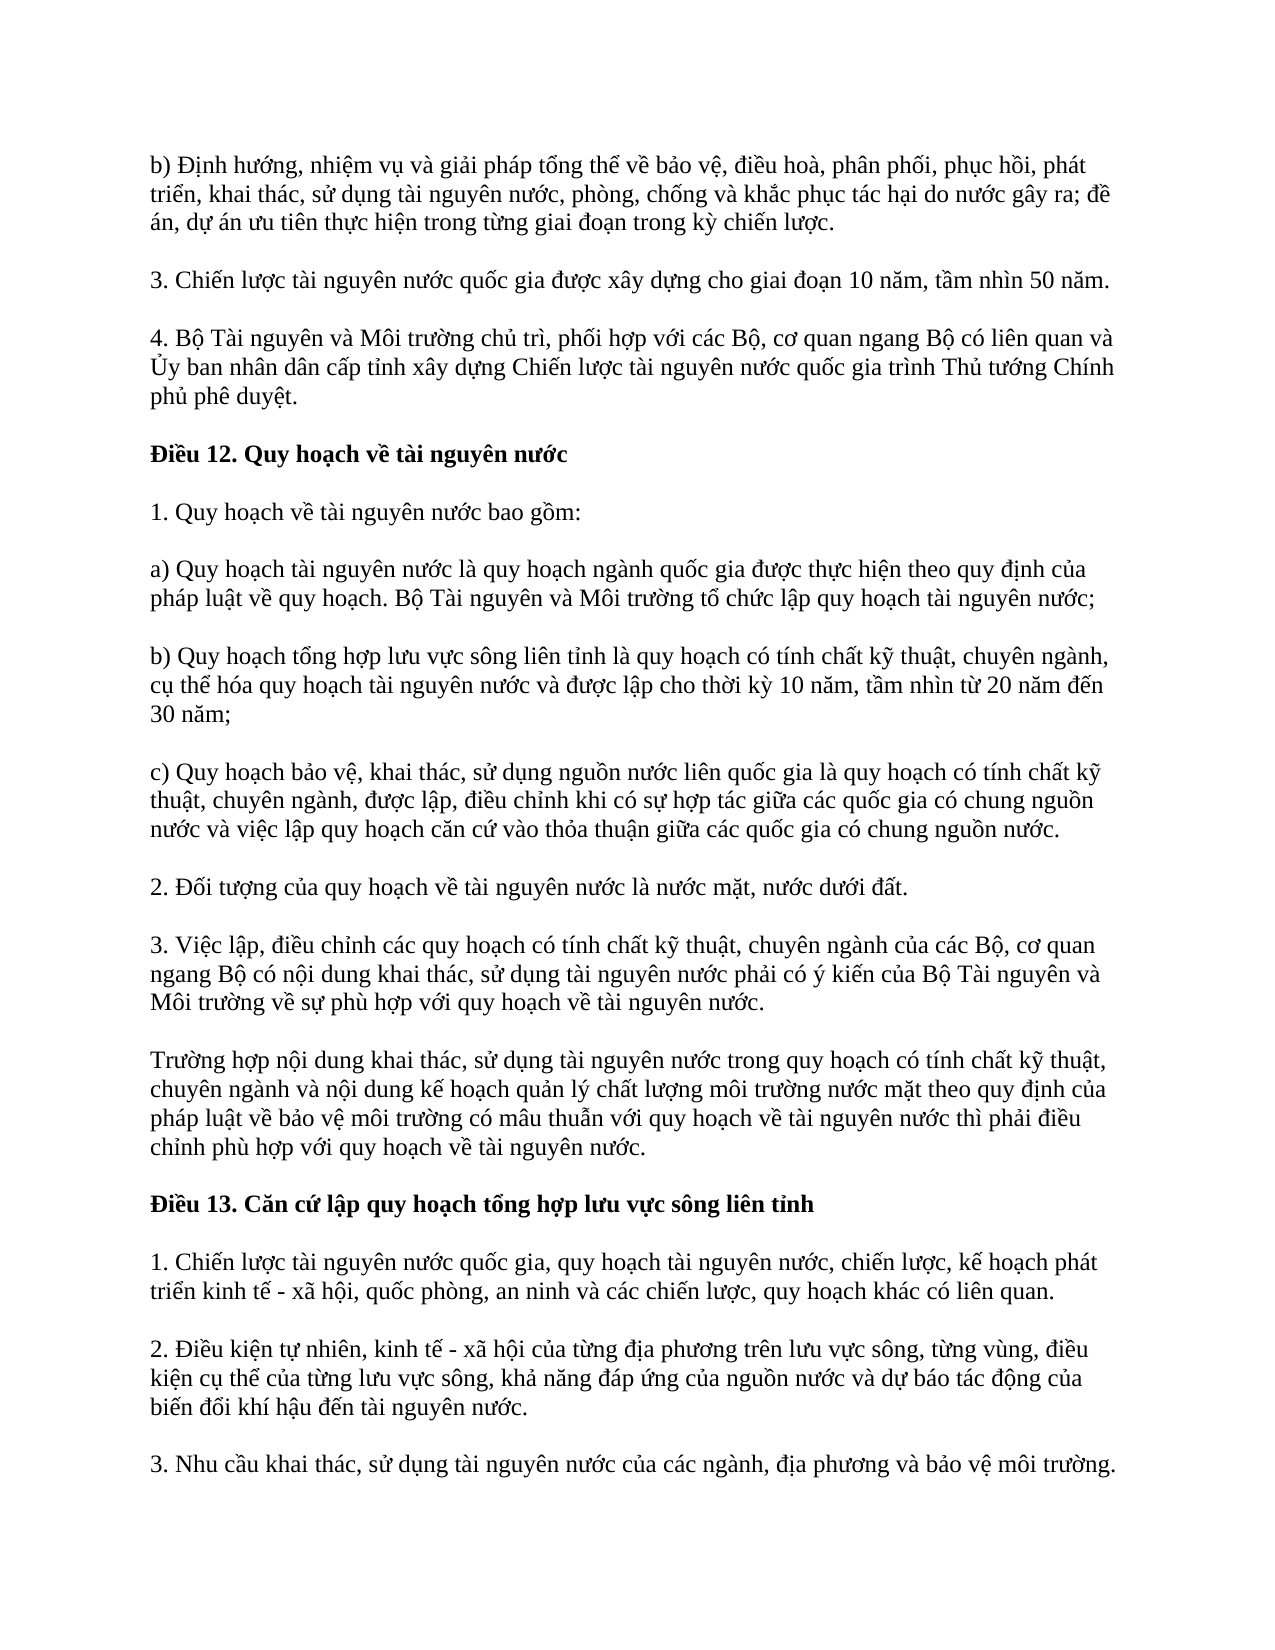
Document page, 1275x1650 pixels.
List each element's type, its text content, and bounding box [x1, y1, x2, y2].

text Điều 12. Quy hoạch về tài nguyên nước [150, 439, 1125, 467]
text a) Quy hoạch tài nguyên nước là quy hoạch ngành quốc gia được thực hiện theo quy định của pháp luật về quy hoạch. Bộ Tài nguyên và Môi trường tổ chức lập quy hoạch tài nguyên nước; [150, 554, 1125, 612]
text 3. Nhu cầu khai thác, sử dụng tài nguyên nước của các ngành, địa phương và bảo vệ môi trường. [150, 1449, 1125, 1478]
text 2. Đối tượng của quy hoạch về tài nguyên nước là nước mặt, nước dưới đất. [150, 872, 1125, 901]
text b) Định hướng, nhiệm vụ và giải pháp tổng thể về bảo vệ, điều hoà, phân phối, phục hồi, phát triển, khai thác, sử dụng tài nguyên nước, phòng, chống và khắc phục tác hại do nước gây ra; đề án, dự án ưu tiên thực hiện trong từng giai đoạn trong kỳ chiến lược. [150, 150, 1125, 236]
text b) Quy hoạch tổng hợp lưu vực sông liên tỉnh là quy hoạch có tính chất kỹ thuật, chuyên ngành, cụ thể hóa quy hoạch tài nguyên nước và được lập cho thời kỳ 10 năm, tầm nhìn từ 20 năm đến 30 năm; [150, 641, 1125, 727]
text 3. Việc lập, điều chỉnh các quy hoạch có tính chất kỹ thuật, chuyên ngành của các Bộ, cơ quan ngang Bộ có nội dung khai thác, sử dụng tài nguyên nước phải có ý kiến của Bộ Tài nguyên và Môi trường về sự phù hợp với quy hoạch về tài nguyên nước. [150, 930, 1125, 1016]
text Điều 13. Căn cứ lập quy hoạch tổng hợp lưu vực sông liên tỉnh [150, 1189, 1125, 1218]
text Trường hợp nội dung khai thác, sử dụng tài nguyên nước trong quy hoạch có tính chất kỹ thuật, chuyên ngành và nội dung kế hoạch quản lý chất lượng môi trường nước mặt theo quy định của pháp luật về bảo vệ môi trường có mâu thuẫn với quy hoạch về tài nguyên nước thì phải điều chỉnh phù hợp với quy hoạch về tài nguyên nước. [150, 1045, 1125, 1160]
text 2. Điều kiện tự nhiên, kinh tế - xã hội của từng địa phương trên lưu vực sông, từng vùng, điều kiện cụ thể của từng lưu vực sông, khả năng đáp ứng của nguồn nước và dự báo tác động của biến đổi khí hậu đến tài nguyên nước. [150, 1334, 1125, 1420]
text 3. Chiến lược tài nguyên nước quốc gia được xây dựng cho giai đoạn 10 năm, tầm nhìn 50 năm. [150, 265, 1125, 294]
text 4. Bộ Tài nguyên và Môi trường chủ trì, phối hợp với các Bộ, cơ quan ngang Bộ có liên quan và Ủy ban nhân dân cấp tỉnh xây dựng Chiến lược tài nguyên nước quốc gia trình Thủ tướng Chính phủ phê duyệt. [150, 323, 1125, 409]
text c) Quy hoạch bảo vệ, khai thác, sử dụng nguồn nước liên quốc gia là quy hoạch có tính chất kỹ thuật, chuyên ngành, được lập, điều chỉnh khi có sự hợp tác giữa các quốc gia có chung nguồn nước và việc lập quy hoạch căn cứ vào thỏa thuận giữa các quốc gia có chung nguồn nước. [150, 757, 1125, 843]
text 1. Chiến lược tài nguyên nước quốc gia, quy hoạch tài nguyên nước, chiến lược, kế hoạch phát triển kinh tế - xã hội, quốc phòng, an ninh và các chiến lược, quy hoạch khác có liên quan. [150, 1247, 1125, 1305]
text 1. Quy hoạch về tài nguyên nước bao gồm: [150, 497, 1125, 525]
